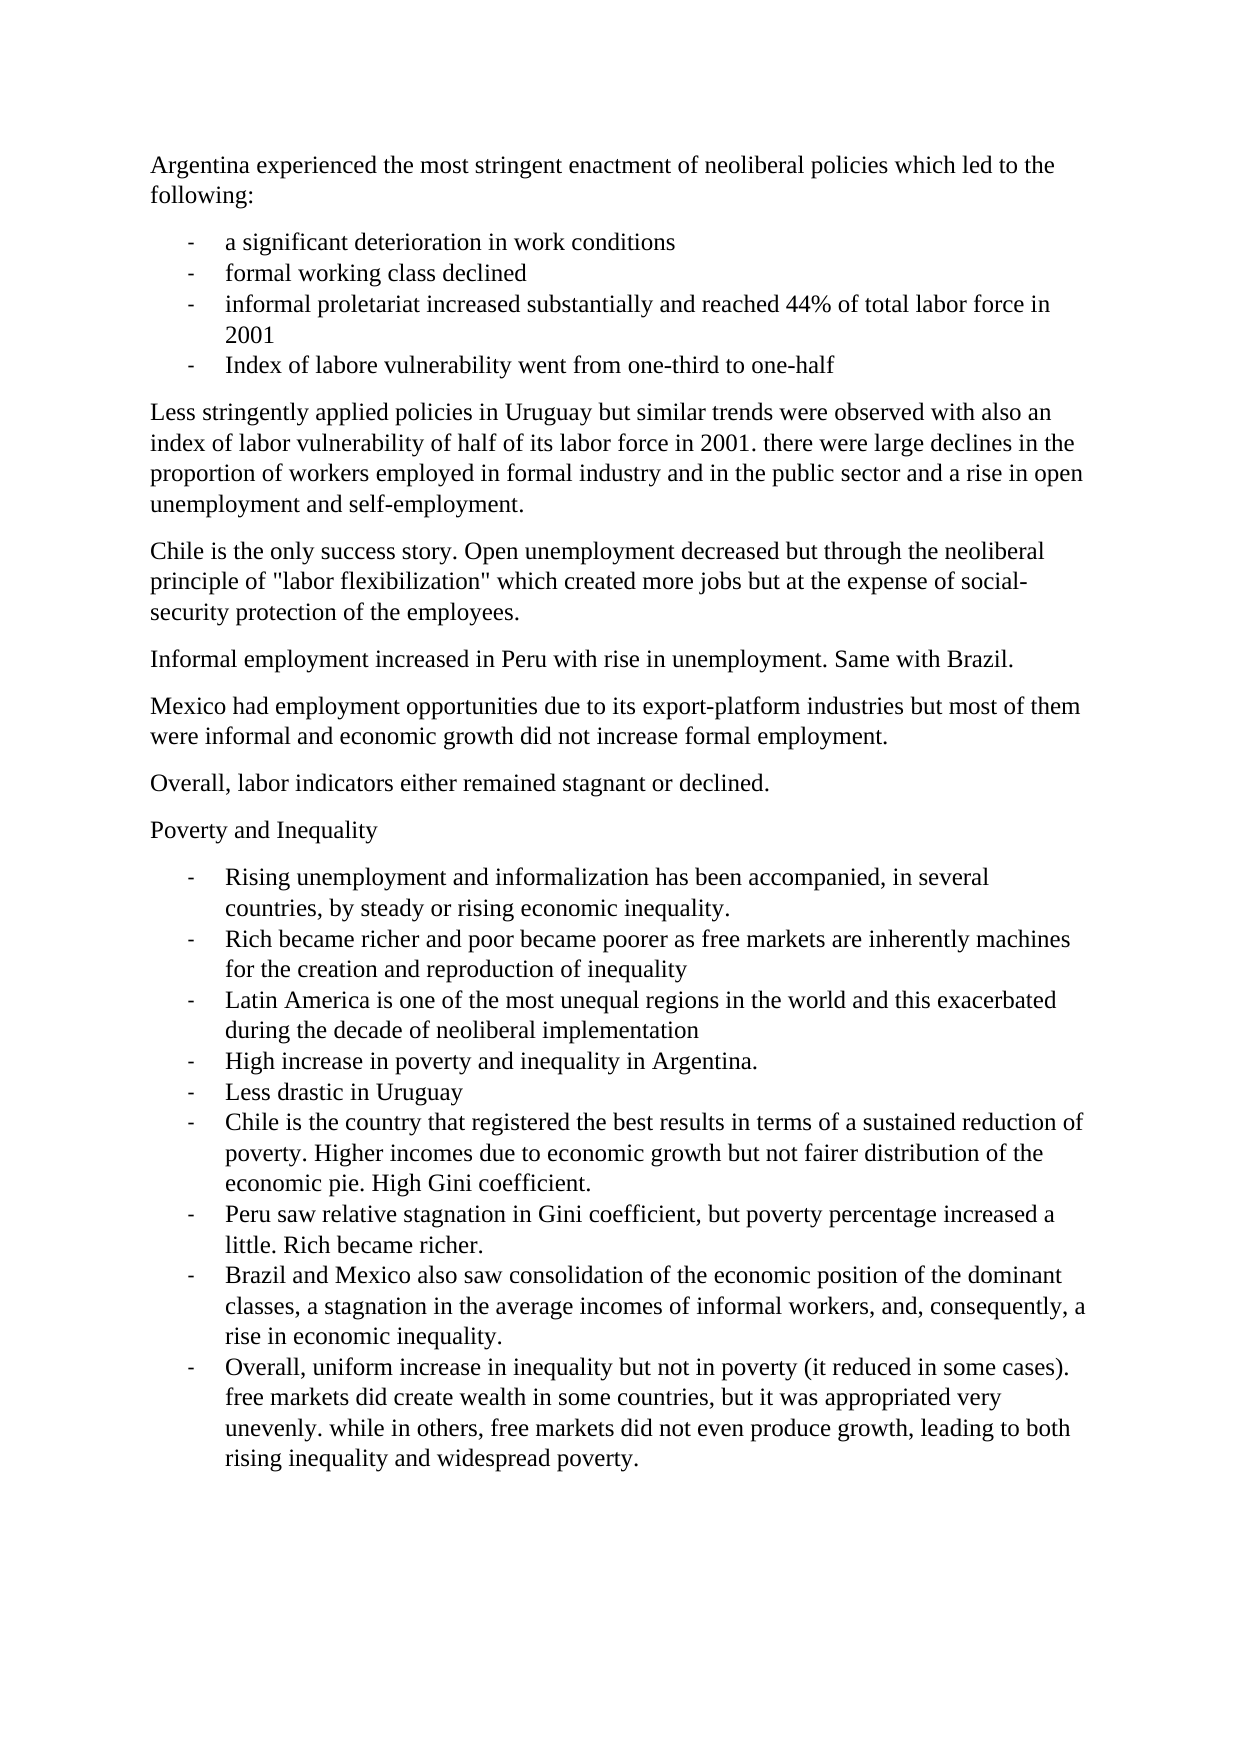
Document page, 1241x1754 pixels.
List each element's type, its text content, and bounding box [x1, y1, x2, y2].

list Overall, uniform increase in inequality but not in poverty (it reduced in some cases). free markets did create wealth in some countries, but it was appropriated very unevenly. while in others, free markets did not even produce growth, leading to both rising inequality and widespread poverty. [187, 1352, 1090, 1472]
list Less drastic in Uruguay [187, 1077, 1090, 1106]
list formal working class declined [187, 258, 1090, 287]
list Chile is the country that registered the best results in terms of a sustained reduction of poverty. Higher incomes due to economic growth but not fairer distribution of the economic pie. High Gini coefficient. [187, 1107, 1090, 1197]
text Poverty and Inequality [150, 815, 1090, 844]
text Chile is the only success story. Open unemployment decreased but through the neoliberal principle of "labor flexibilization" which created more jobs but at the expense of social-security protection of the employees. [150, 536, 1090, 625]
list High increase in poverty and inequality in Argentina. [187, 1046, 1090, 1075]
text Informal employment increased in Peru with rise in unemployment. Same with Brazil. [150, 644, 1090, 672]
list informal proletariat increased substantially and reached 44% of total labor force in 2001 [187, 289, 1090, 348]
list Rich became richer and poor became poorer as free markets are inherently machines for the creation and reproduction of inequality [187, 924, 1090, 983]
text Less stringently applied policies in Uruguay but similar trends were observed with also an index of labor vulnerability of half of its labor force in 2001. there were large declines in the proportion of workers employed in formal industry and in the public sector and a rise in open unemployment and self-employment. [150, 397, 1090, 517]
text Overall, labor indicators either remained stagnant or declined. [150, 768, 1090, 797]
text Mexico had employment opportunities due to its export-platform industries but most of them were informal and economic growth did not increase formal employment. [150, 691, 1090, 750]
list a significant deterioration in work conditions [187, 227, 1090, 257]
list Index of labore vulnerability went from one-third to one-half [187, 350, 1090, 379]
list Latin America is one of the most unequal regions in the world and this exacerbated during the decade of neoliberal implementation [187, 985, 1090, 1044]
list Peru saw relative stagnation in Gini coefficient, but poverty percentage increased a little. Rich became richer. [187, 1199, 1090, 1258]
list Brazil and Mexico also saw consolidation of the economic position of the dominant classes, a stagnation in the average incomes of informal workers, and, consequently, a rise in economic inequality. [187, 1260, 1090, 1350]
text Argentina experienced the most stringent enactment of neoliberal policies which led to the following: [150, 150, 1090, 209]
list Rising unemployment and informalization has been accompanied, in several countries, by steady or rising economic inequality. [187, 862, 1090, 922]
